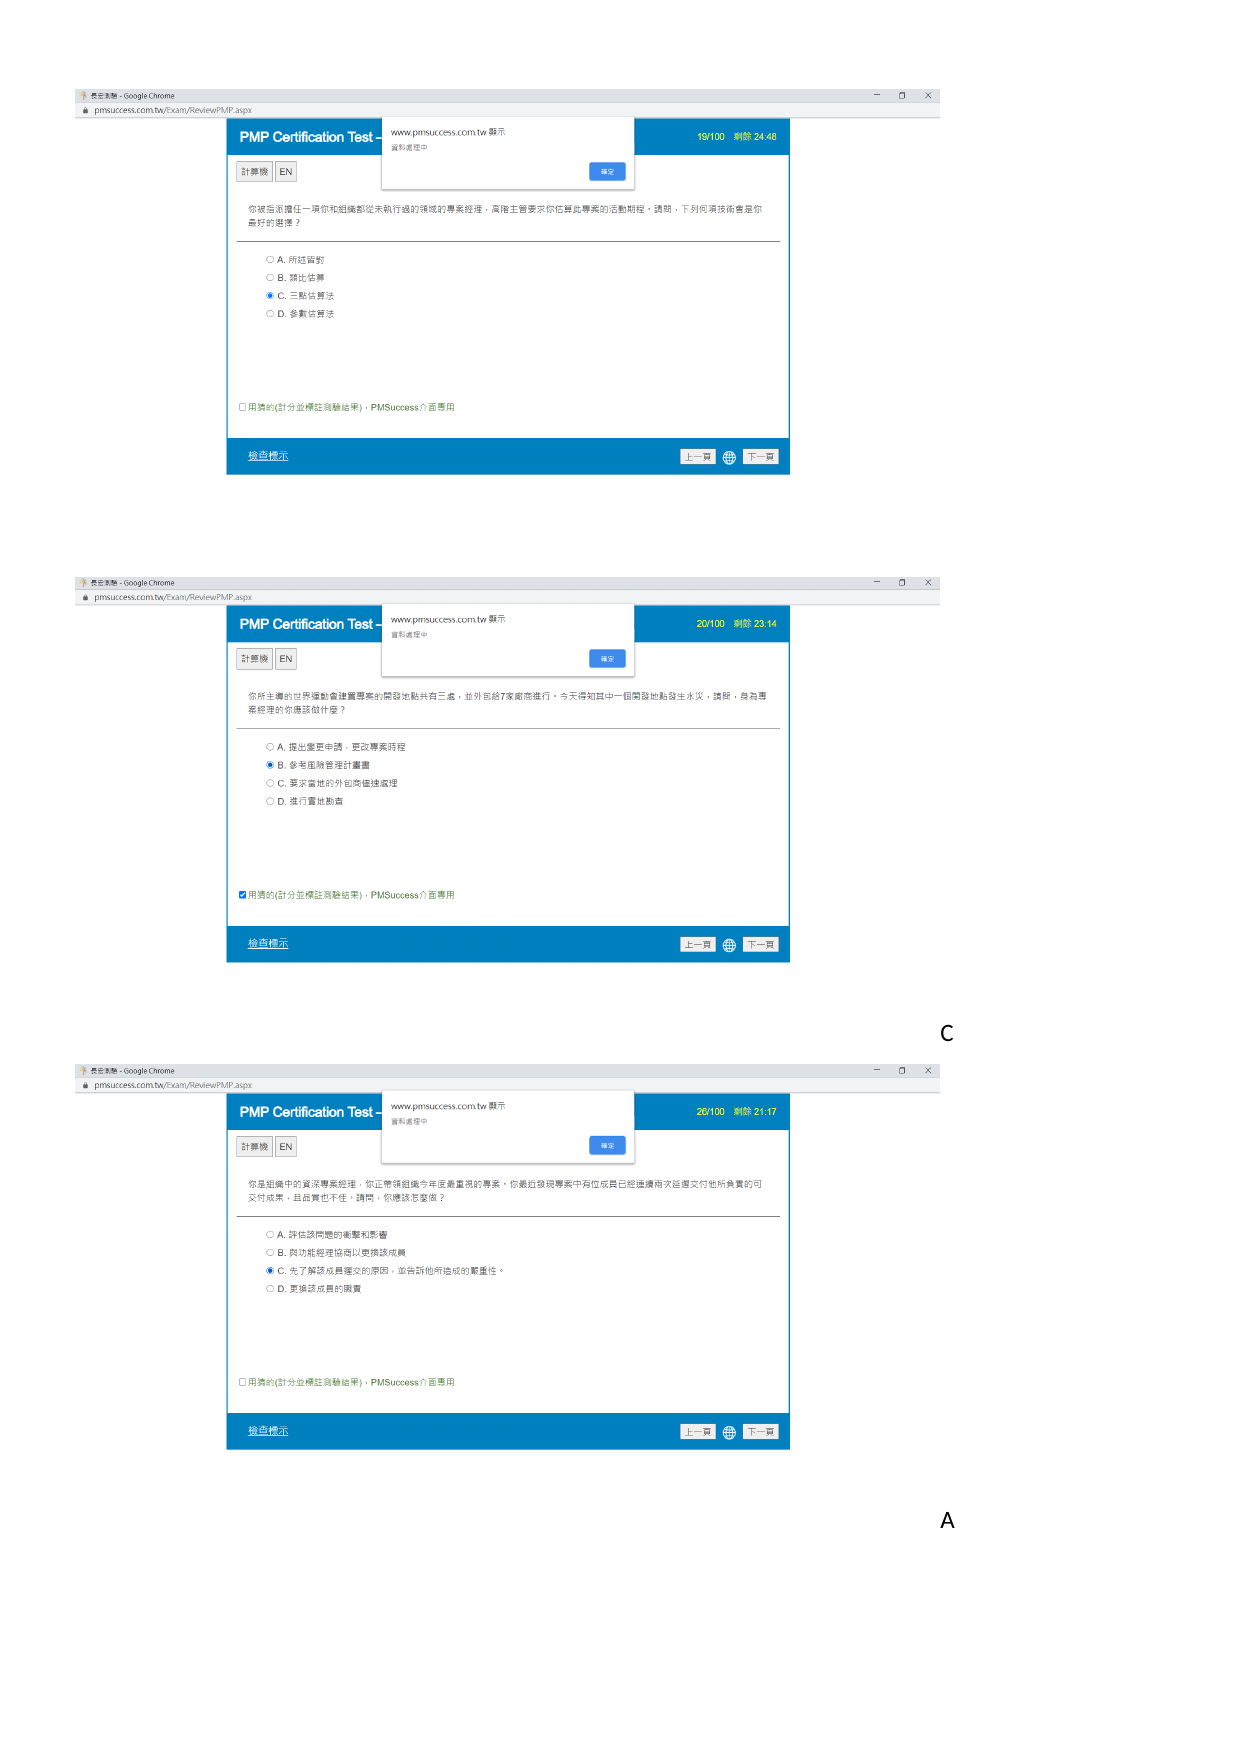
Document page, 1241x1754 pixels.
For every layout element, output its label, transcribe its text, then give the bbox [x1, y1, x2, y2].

picture [75, 1064, 941, 1529]
picture [75, 89, 941, 554]
picture [75, 577, 941, 1042]
